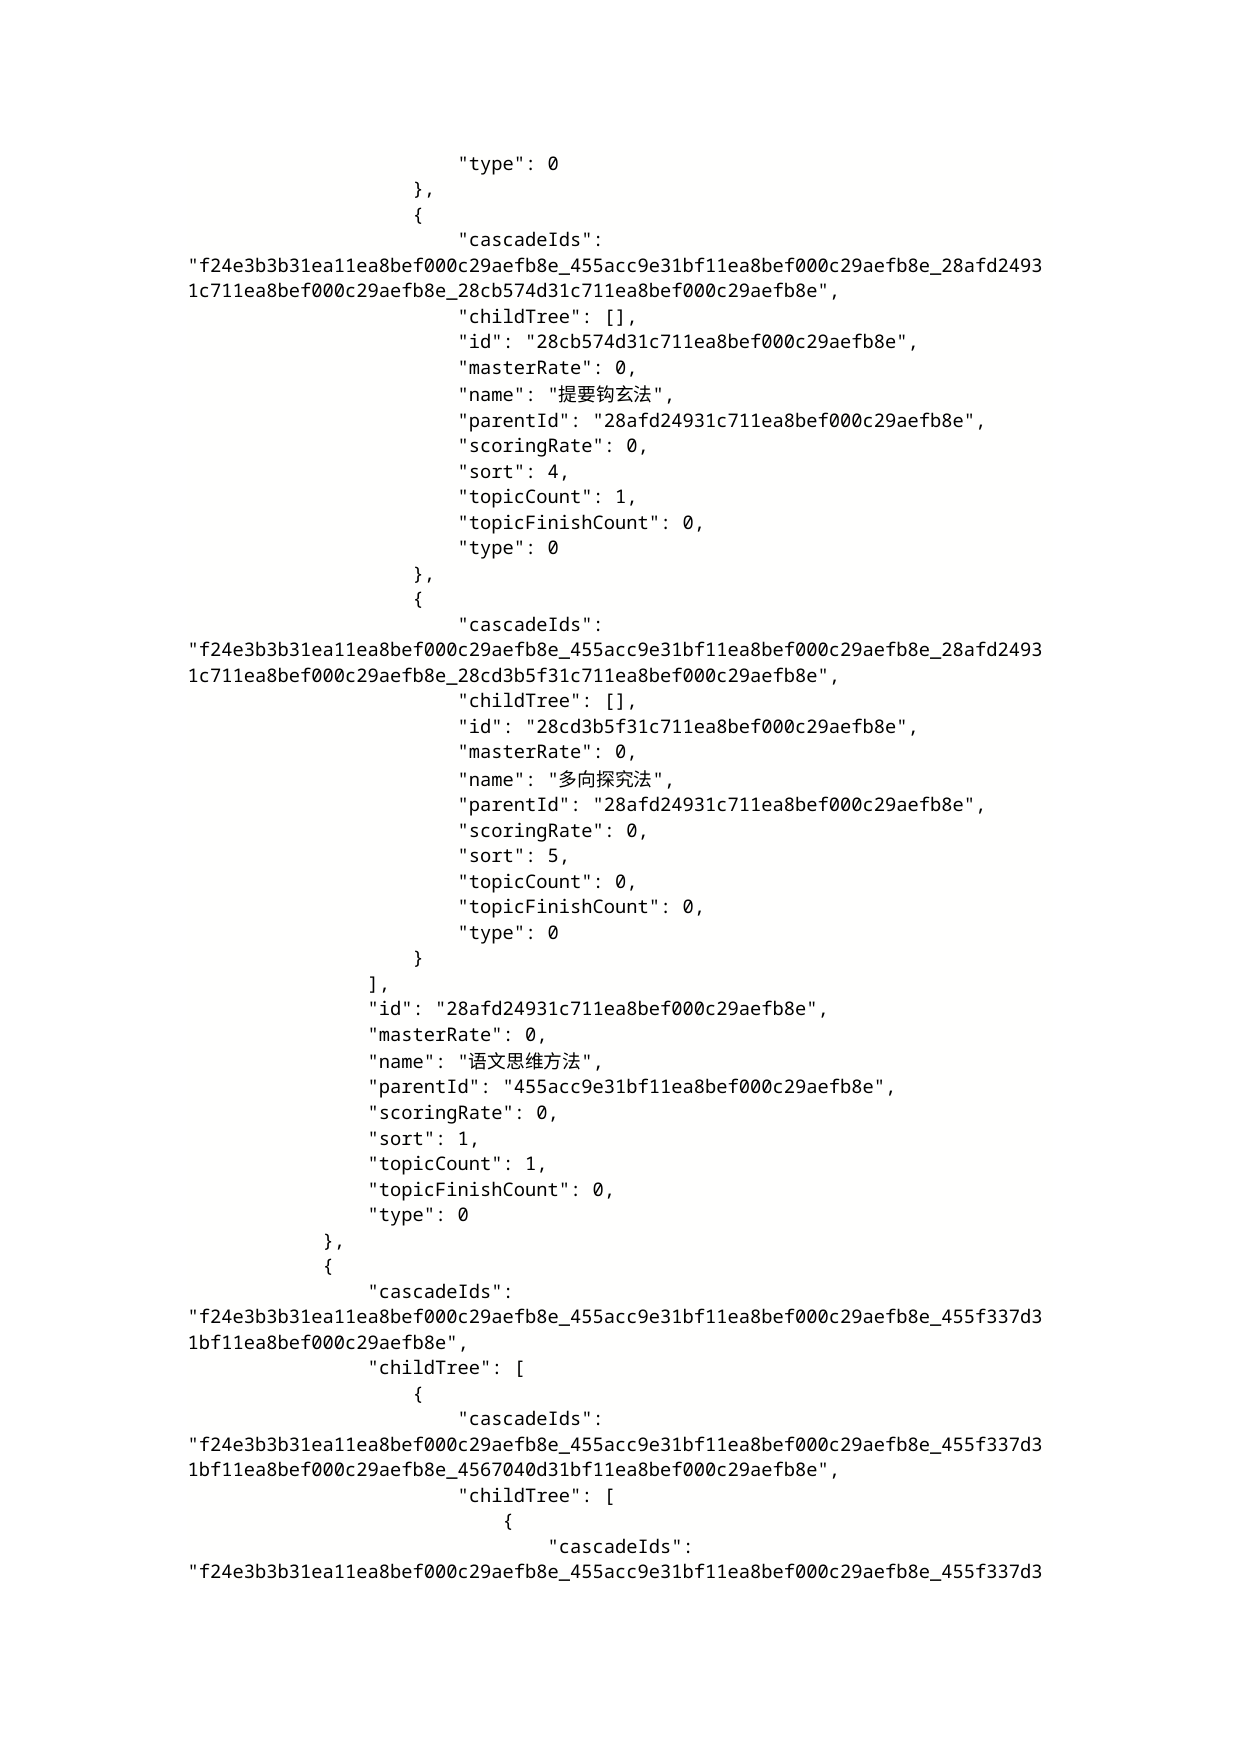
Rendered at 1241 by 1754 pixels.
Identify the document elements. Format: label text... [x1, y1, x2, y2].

text "type": 0 [187, 611, 1053, 637]
text "childTree": [], [187, 380, 1053, 405]
text "cascadeIds": "f24e3b3b31ea11ea8bef000c29aefb8e_455acc9e31bf11ea8bef000c29aefb8e_28afd24931c711ea8bef000c29aefb8e_28cb574d31c711ea8bef000c29aefb8e", [187, 688, 1053, 764]
text "parentId": "28afd24931c711ea8bef000c29aefb8e", [187, 868, 1053, 893]
text "name": "多向探究法", [187, 1225, 1053, 1252]
text "id": "28afd24931c711ea8bef000c29aefb8e", [187, 1457, 1053, 1482]
text "childTree": [], [187, 764, 1053, 790]
text "topicCount": 1, [187, 176, 1053, 201]
text "cascadeIds": "f24e3b3b31ea11ea8bef000c29aefb8e_455acc9e31bf11ea8bef000c29aefb8e_28afd24931c711ea8bef000c29aefb8e_28c9747031c711ea8bef000c29aefb8e", [187, 303, 1053, 380]
text "cascadeIds": "f24e3b3b31ea11ea8bef000c29aefb8e_455acc9e31bf11ea8bef000c29aefb8e_28afd24931c711ea8bef000c29aefb8e_28cd3b5f31c711ea8bef000c29aefb8e", [187, 1072, 1053, 1149]
text "topicCount": 1, [187, 944, 1053, 970]
text "masterRate": 0, [187, 1482, 1053, 1508]
text "masterRate": 0, [187, 1200, 1053, 1225]
text "id": "28cb574d31c711ea8bef000c29aefb8e", [187, 790, 1053, 815]
text "topicFinishCount": 0, [187, 970, 1053, 996]
text "type": 0 [187, 996, 1053, 1021]
text "sort": 2, [187, 150, 1053, 176]
text "name": "归类法", [187, 456, 1053, 483]
text "scoringRate": 0, [187, 509, 1053, 534]
text ], [187, 1431, 1053, 1457]
text "masterRate": 0, [187, 431, 1053, 456]
text "childTree": [], [187, 1149, 1053, 1174]
text "scoringRate": 0, [187, 893, 1053, 919]
text "parentId": "455acc9e31bf11ea8bef000c29aefb8e", [187, 1535, 1053, 1560]
text "topicFinishCount": 0, [187, 1354, 1053, 1380]
text }, [187, 252, 1053, 278]
text "masterRate": 0, [187, 815, 1053, 841]
text "type": 0 [187, 1380, 1053, 1406]
text }, [187, 1021, 1053, 1047]
text { [187, 278, 1053, 303]
text "parentId": "28afd24931c711ea8bef000c29aefb8e", [187, 1252, 1053, 1278]
text "sort": 5, [187, 1303, 1053, 1329]
text "parentId": "28afd24931c711ea8bef000c29aefb8e", [187, 483, 1053, 509]
text "id": "28c9747031c711ea8bef000c29aefb8e", [187, 405, 1053, 431]
text "scoringRate": 0, [187, 1278, 1053, 1303]
text "topicCount": 0, [187, 1329, 1053, 1354]
text "topicCount": 0, [187, 560, 1053, 586]
text "id": "28cd3b5f31c711ea8bef000c29aefb8e", [187, 1174, 1053, 1200]
text { [187, 1047, 1053, 1072]
text "name": "语文思维方法", [187, 1508, 1053, 1535]
text "topicFinishCount": 0, [187, 586, 1053, 611]
text "name": "提要钩玄法", [187, 841, 1053, 868]
text } [187, 1406, 1053, 1431]
text "scoringRate": 0, [187, 1560, 1053, 1586]
text "sort": 4, [187, 919, 1053, 944]
text { [187, 662, 1053, 688]
text }, [187, 637, 1053, 662]
text "topicFinishCount": 0, [187, 201, 1053, 227]
text "type": 0 [187, 227, 1053, 252]
text "sort": 3, [187, 534, 1053, 560]
